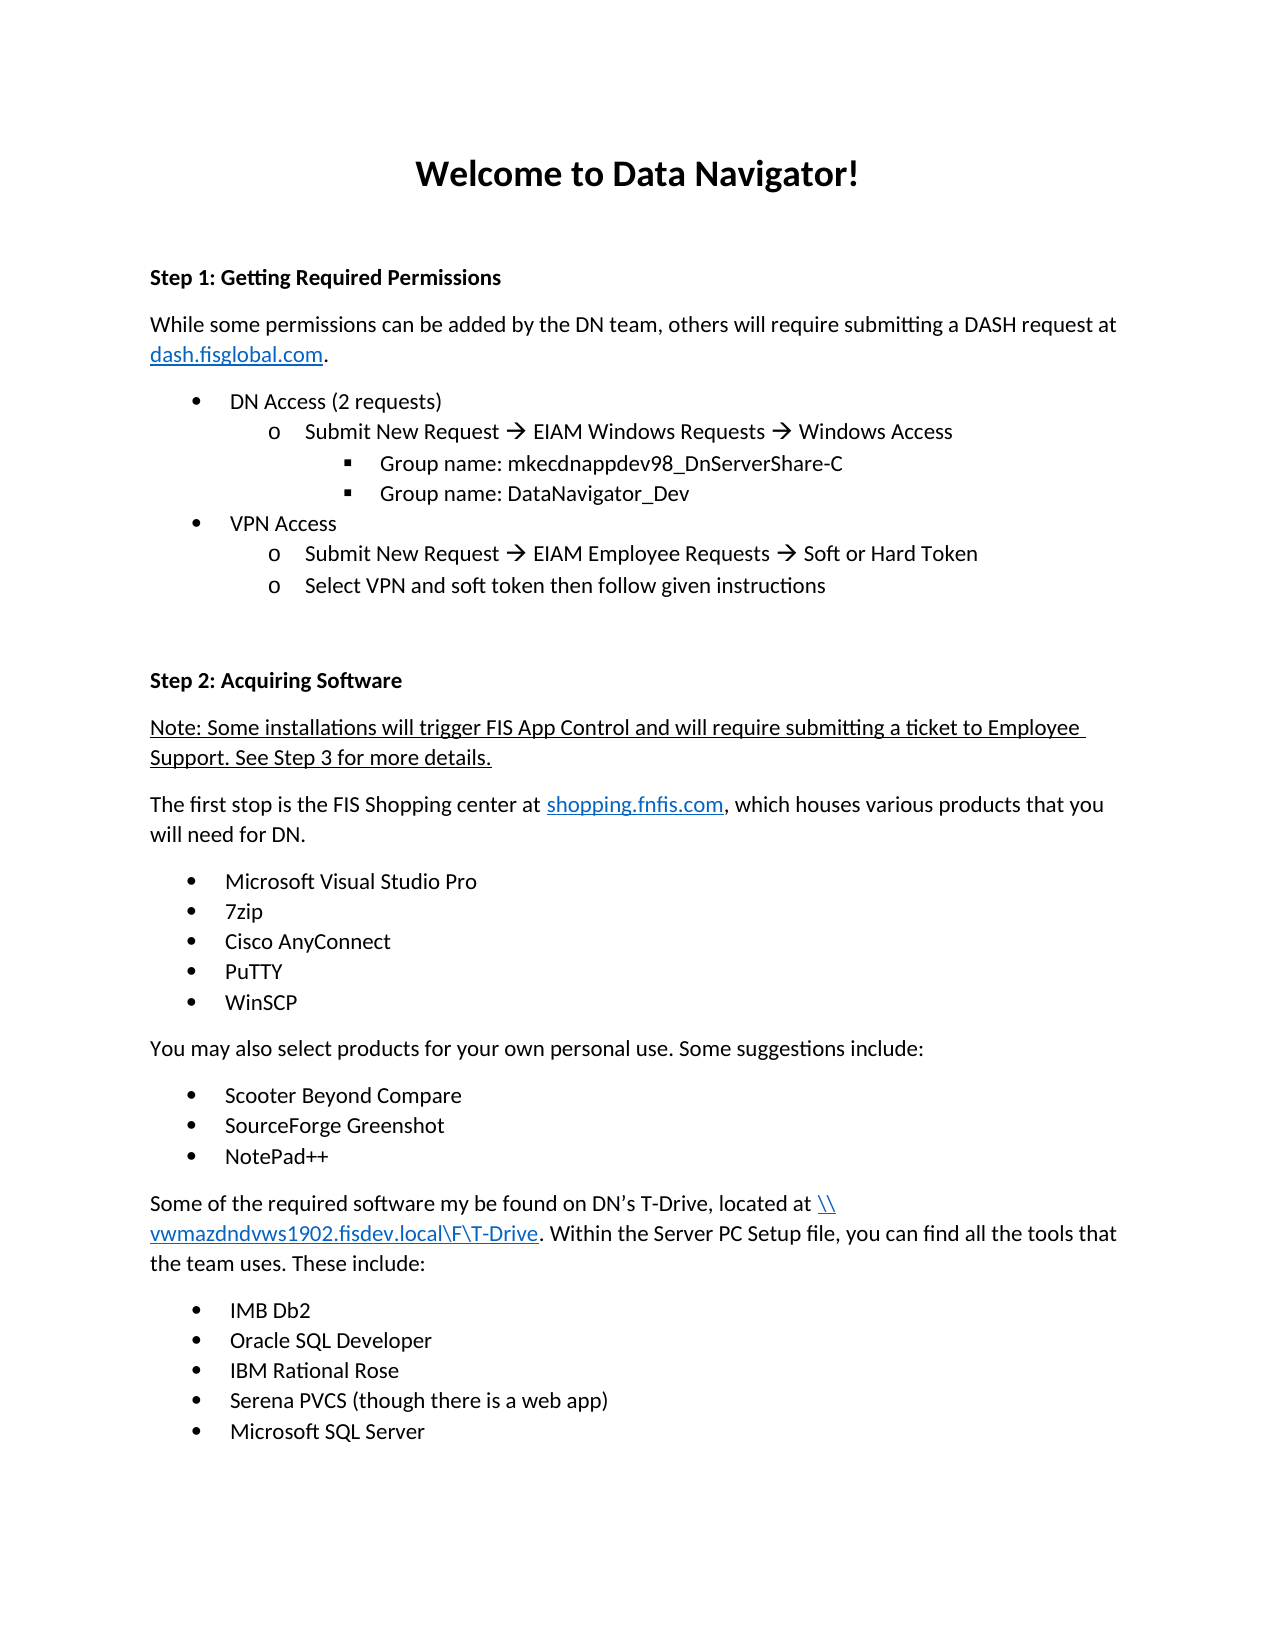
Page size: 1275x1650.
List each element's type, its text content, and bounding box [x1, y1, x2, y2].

list Submit New Request EIAM Windows Requests Windows Access [267, 417, 1125, 446]
list 7zip [187, 897, 1125, 925]
list VPN Access [192, 509, 1125, 537]
list Microsoft SQL Server [192, 1417, 1125, 1445]
list IMB Db2 [192, 1296, 1125, 1324]
list Select VPN and soft token then follow given instructions [267, 571, 1125, 600]
text Some of the required software my be found on DN’s T-Drive, located at \\vwmazdndvws1902.fisdev.local\F\T-Drive. Within the Server PC Setup file, you can find all the tools that the team uses. These include: [150, 1189, 1125, 1277]
text While some permissions can be added by the DN team, others will require submitting a DASH request at dash.fisglobal.com. [150, 310, 1125, 368]
list Oracle SQL Developer [192, 1326, 1125, 1354]
list NotePad++ [187, 1142, 1125, 1170]
text Welcome to Data Navigator! [150, 150, 1125, 196]
text You may also select products for your own personal use. Some suggestions include: [150, 1034, 1125, 1062]
text The first stop is the FIS Shopping center at shopping.fnfis.com, which houses various products that you will need for DN. [150, 790, 1125, 848]
list DN Access (2 requests) [192, 387, 1125, 415]
list Cisco AnyConnect [187, 927, 1125, 955]
list Group name: mkecdnappdev98_DnServerShare-C [342, 449, 1125, 477]
text Note: Some installations will trigger FIS App Control and will require submitting a ticket to Employee Support. See Step 3 for more details. [150, 713, 1125, 771]
list PuTTY [187, 957, 1125, 985]
text Step 1: Getting Required Permissions [150, 263, 1125, 291]
list WinSCP [187, 988, 1125, 1016]
list Serena PVCS (though there is a web app) [192, 1387, 1125, 1414]
list IBM Rational Rose [192, 1356, 1125, 1384]
list Microsoft Visual Studio Pro [187, 867, 1125, 895]
list Submit New Request EIAM Employee Requests Soft or Hard Token [267, 539, 1125, 568]
text Step 2: Acquiring Software [150, 666, 1125, 694]
list Scooter Beyond Compare [187, 1081, 1125, 1109]
list Group name: DataNavigator_Dev [342, 479, 1125, 507]
list SourceForge Greenshot [187, 1112, 1125, 1139]
